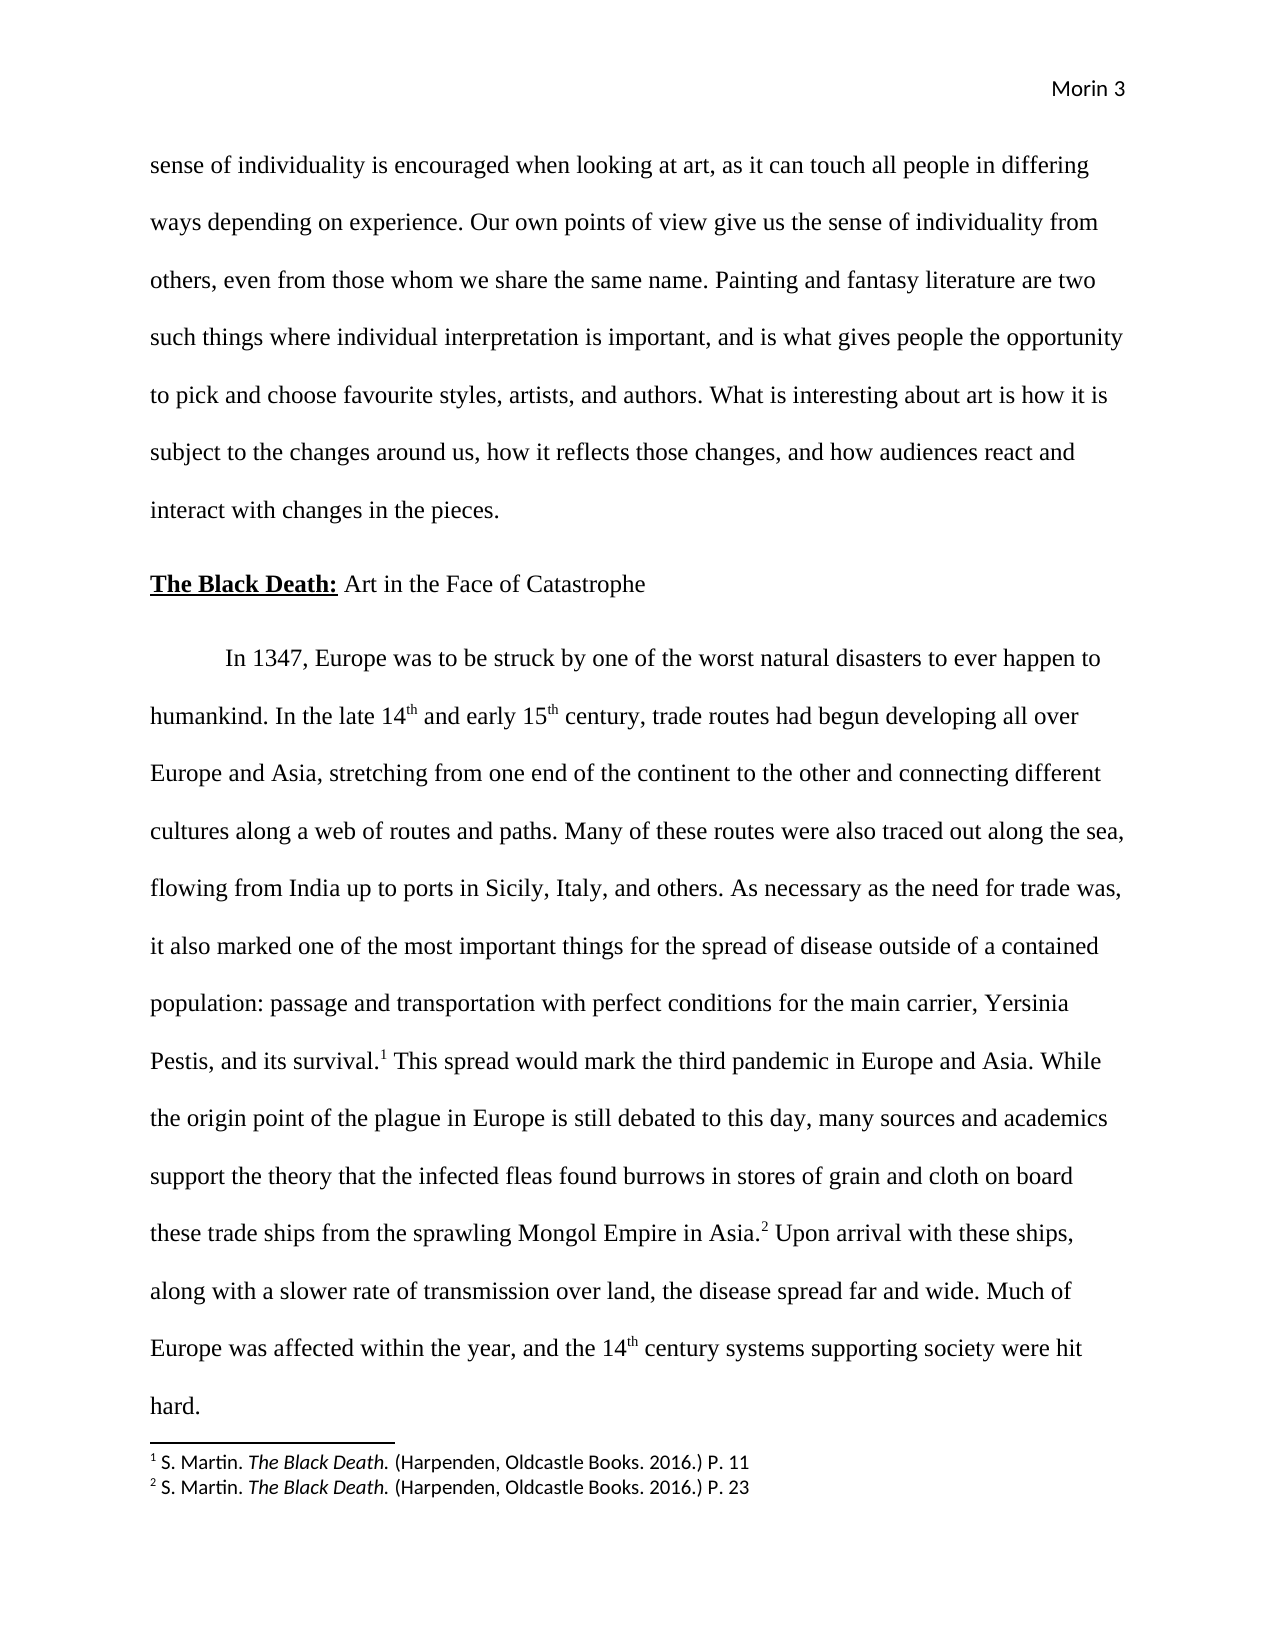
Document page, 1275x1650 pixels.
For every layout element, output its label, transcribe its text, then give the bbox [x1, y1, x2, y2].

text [150, 150, 1125, 524]
text In 1347, Europe was to be struck by one of the worst natural disasters to ever happen to humankind. In the late 14th and early 15th century, trade routes had begun developing all over Europe and Asia, stretching from one end of the continent to the other and connecting different cultures along a web of routes and paths. Many of these routes were also traced out along the sea, flowing from India up to ports in Sicily, Italy, and others. As necessary as the need for trade was, it also marked one of the most important things for the spread of disease outside of a contained population: passage and transportation with perfect conditions for the main carrier, Yersinia Pestis, and its survival. This spread would mark the third pandemic in Europe and Asia. While the origin point of the plague in Europe is still debated to this day, many sources and academics support the theory that the infected fleas found burrows in stores of grain and cloth on board these trade ships from the sprawling Mongol Empire in Asia. Upon arrival with these ships, along with a slower rate of transmission over land, the disease spread far and wide. Much of Europe was affected within the year, and the 14th century systems supporting society were hit hard. [150, 643, 1125, 1419]
text The Black Death: Art in the Face of Catastrophe [150, 569, 1125, 598]
